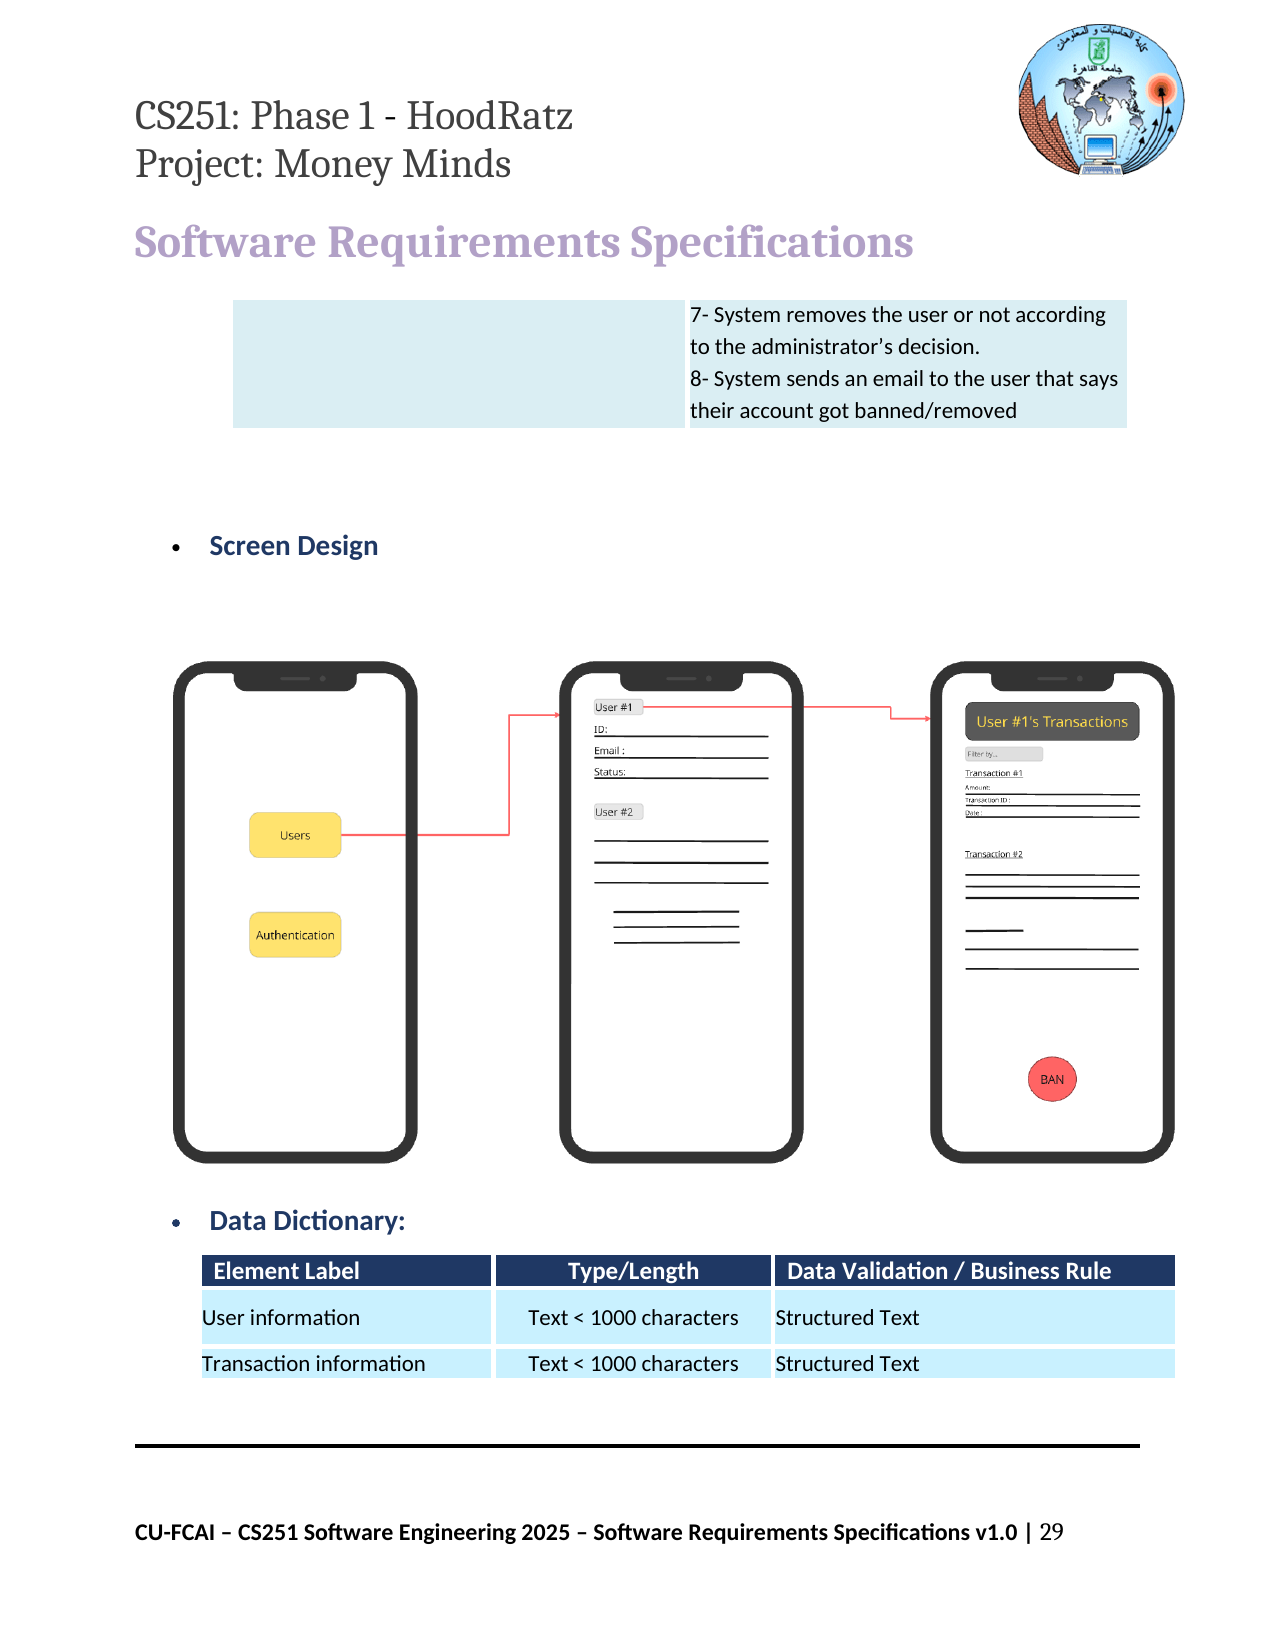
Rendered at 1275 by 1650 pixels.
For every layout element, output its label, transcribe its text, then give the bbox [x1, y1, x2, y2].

table_header Type/Length [496, 1255, 771, 1286]
picture [172, 656, 1178, 1173]
table_cell Transaction information [202, 1349, 491, 1378]
picture [1018, 24, 1186, 180]
table_cell Text < 1000 characters [496, 1290, 771, 1344]
table_cell User information [202, 1290, 491, 1344]
table_cell Structured Text [775, 1290, 1175, 1344]
list Screen Design [172, 527, 1140, 563]
list Data Dictionary: [172, 1202, 1140, 1238]
table_cell Structured Text [775, 1349, 1175, 1378]
table_cell [233, 300, 685, 428]
table_cell 7- System removes the user or not according to the administrator’s decision. 8- System sends an email to the user that says their account got banned/removed [690, 300, 1127, 428]
table_cell Text < 1000 characters [496, 1349, 771, 1378]
table_header Element Label [202, 1255, 491, 1286]
table_header Data Validation / Business Rule [775, 1255, 1175, 1286]
